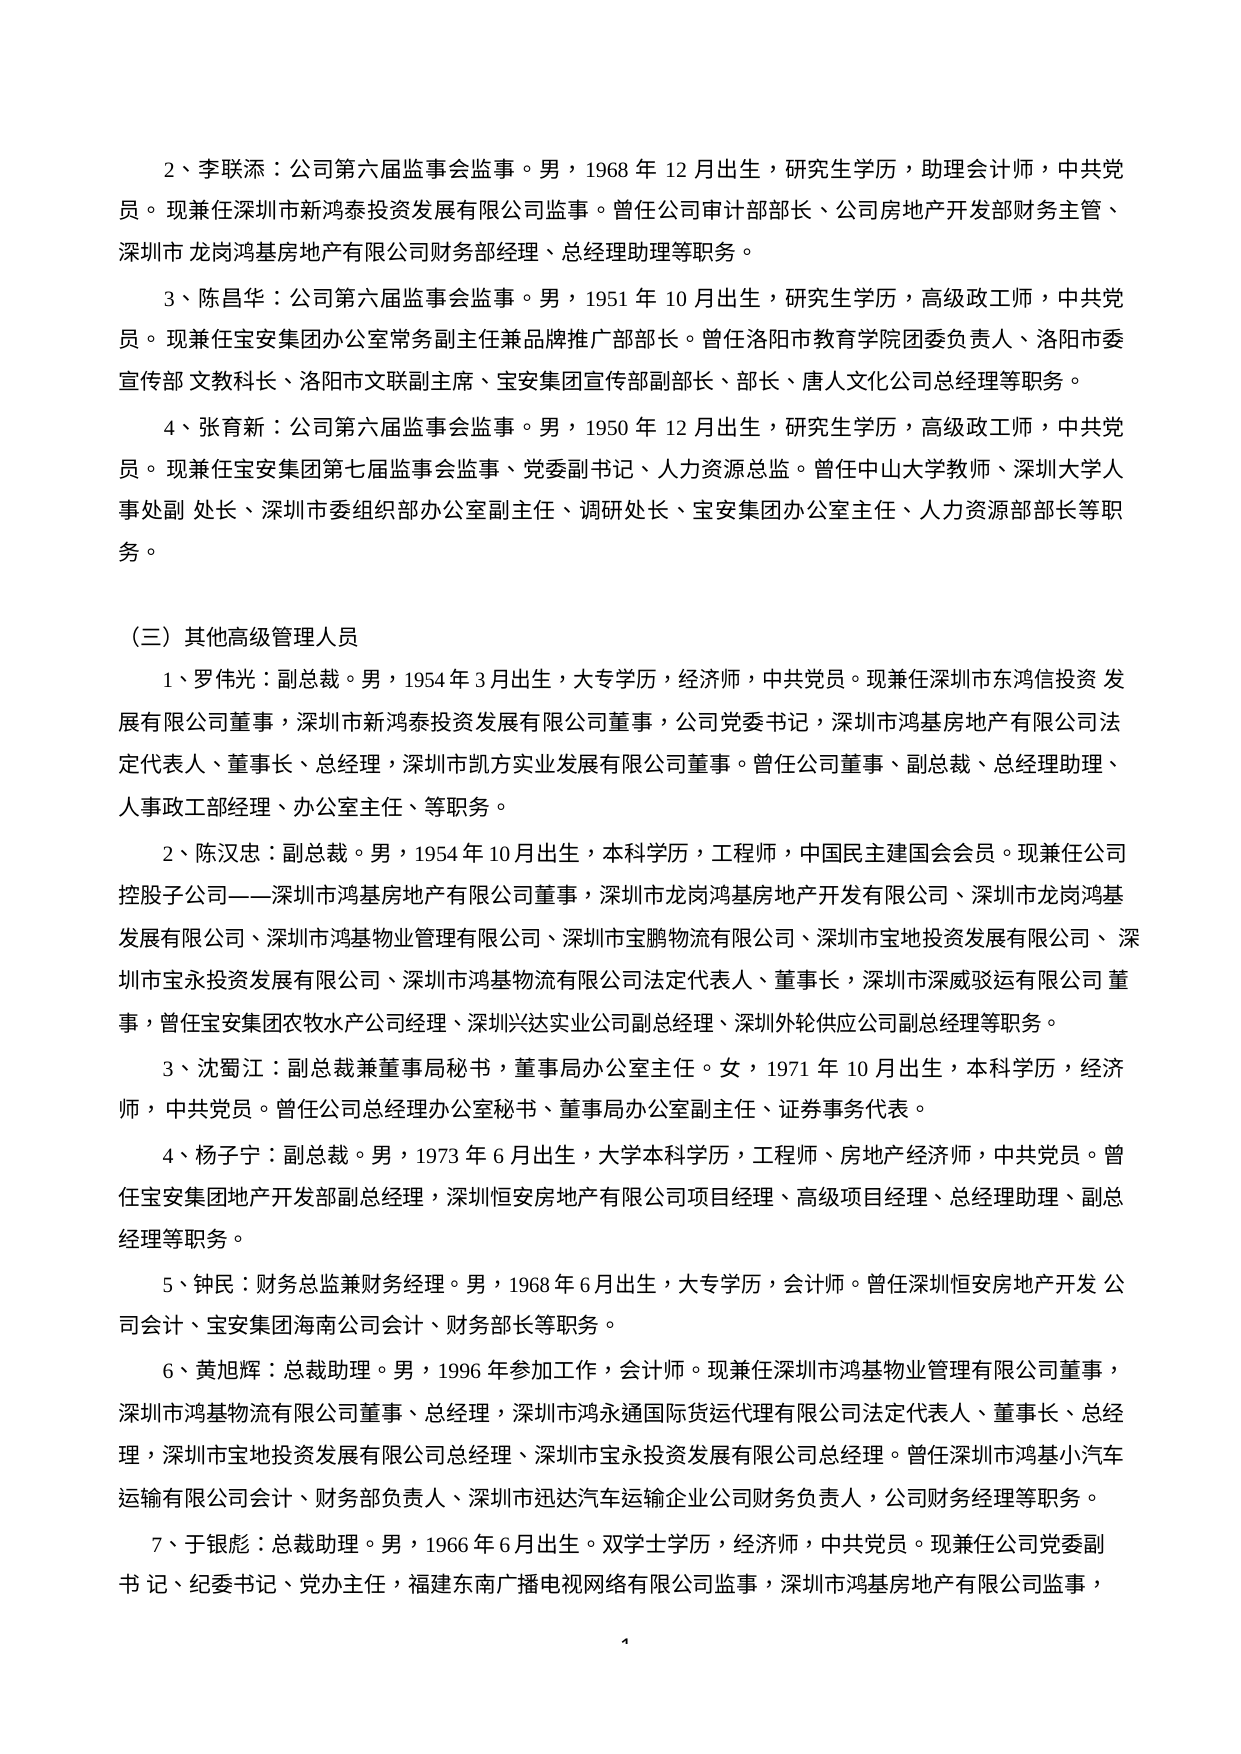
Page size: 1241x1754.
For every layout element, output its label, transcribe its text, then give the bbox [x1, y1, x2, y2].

text 6、黄旭辉：总裁助理。男，1996 年参加工作，会计师。现兼任深圳市鸿基物业管理有限公司董事， 深圳市鸿基物流有限公司董事、总经理，深圳市鸿永通国际货运代理有限公司法定代表人、董事长、总经 理，深圳市宝地投资发展有限公司总经理、深圳市宝永投资发展有限公司总经理。曾任深圳市鸿基小汽车 运输有限公司会计、财务部负责人、深圳市迅达汽车运输企业公司财务负责人，公司财务经理等职务。 [118, 1355, 1125, 1512]
text 5、钟民：财务总监兼财务经理。男，1968年6月出生，大专学历，会计师。曾任深圳恒安房地产开发 公司会计、宝安集团海南公司会计、财务部长等职务。 [118, 1269, 1125, 1339]
text 4、杨子宁：副总裁。男，1973 年 6 月出生，大学本科学历，工程师、房地产经济师，中共党员。曾 任宝安集团地产开发部副总经理，深圳恒安房地产有限公司项目经理、高级项目经理、总经理助理、副总 经理等职务。 [118, 1140, 1125, 1253]
text 3、陈昌华：公司第六届监事会监事。男，1951 年 10 月出生，研究生学历，高级政工师，中共党员。 现兼任宝安集团办公室常务副主任兼品牌推广部部长。曾任洛阳市教育学院团委负责人、洛阳市委宣传部 文教科长、洛阳市文联副主席、宝安集团宣传部副部长、部长、唐人文化公司总经理等职务。 [118, 283, 1125, 396]
text 3、沈蜀江：副总裁兼董事局秘书，董事局办公室主任。女，1971 年 10 月出生，本科学历，经济师， 中共党员。曾任公司总经理办公室秘书、董事局办公室副主任、证券事务代表。 [118, 1053, 1125, 1124]
text 2、陈汉忠：副总裁。男，1954年10月出生，本科学历，工程师，中国民主建国会会员。现兼任公司 控股子公司——深圳市鸿基房地产有限公司董事，深圳市龙岗鸿基房地产开发有限公司、深圳市龙岗鸿基 发展有限公司、深圳市鸿基物业管理有限公司、深圳市宝鹏物流有限公司、深圳市宝地投资发展有限公司、 深圳市宝永投资发展有限公司、深圳市鸿基物流有限公司法定代表人、董事长，深圳市深威驳运有限公司 董事，曾任宝安集团农牧水产公司经理、深圳兴达实业公司副总经理、深圳外轮供应公司副总经理等职务。 [118, 838, 1146, 1037]
text 4、张育新：公司第六届监事会监事。男，1950 年 12 月出生，研究生学历，高级政工师，中共党员。 现兼任宝安集团第七届监事会监事、党委副书记、人力资源总监。曾任中山大学教师、深圳大学人事处副 处长、深圳市委组织部办公室副主任、调研处长、宝安集团办公室主任、人力资源部部长等职务。 [118, 412, 1125, 567]
text （三）其他高级管理人员 [118, 622, 1146, 652]
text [118, 1529, 1127, 1599]
text 1、罗伟光：副总裁。男，1954年3月出生，大专学历，经济师，中共党员。现兼任深圳市东鸿信投资 发展有限公司董事，深圳市新鸿泰投资发展有限公司董事，公司党委书记，深圳市鸿基房地产有限公司法 定代表人、董事长、总经理，深圳市凯方实业发展有限公司董事。曾任公司董事、副总裁、总经理助理、 人事政工部经理、办公室主任、等职务。 [118, 664, 1125, 821]
text 2、李联添：公司第六届监事会监事。男，1968 年 12 月出生，研究生学历，助理会计师，中共党员。 现兼任深圳市新鸿泰投资发展有限公司监事。曾任公司审计部部长、公司房地产开发部财务主管、深圳市 龙岗鸿基房地产有限公司财务部经理、总经理助理等职务。 [118, 153, 1125, 267]
